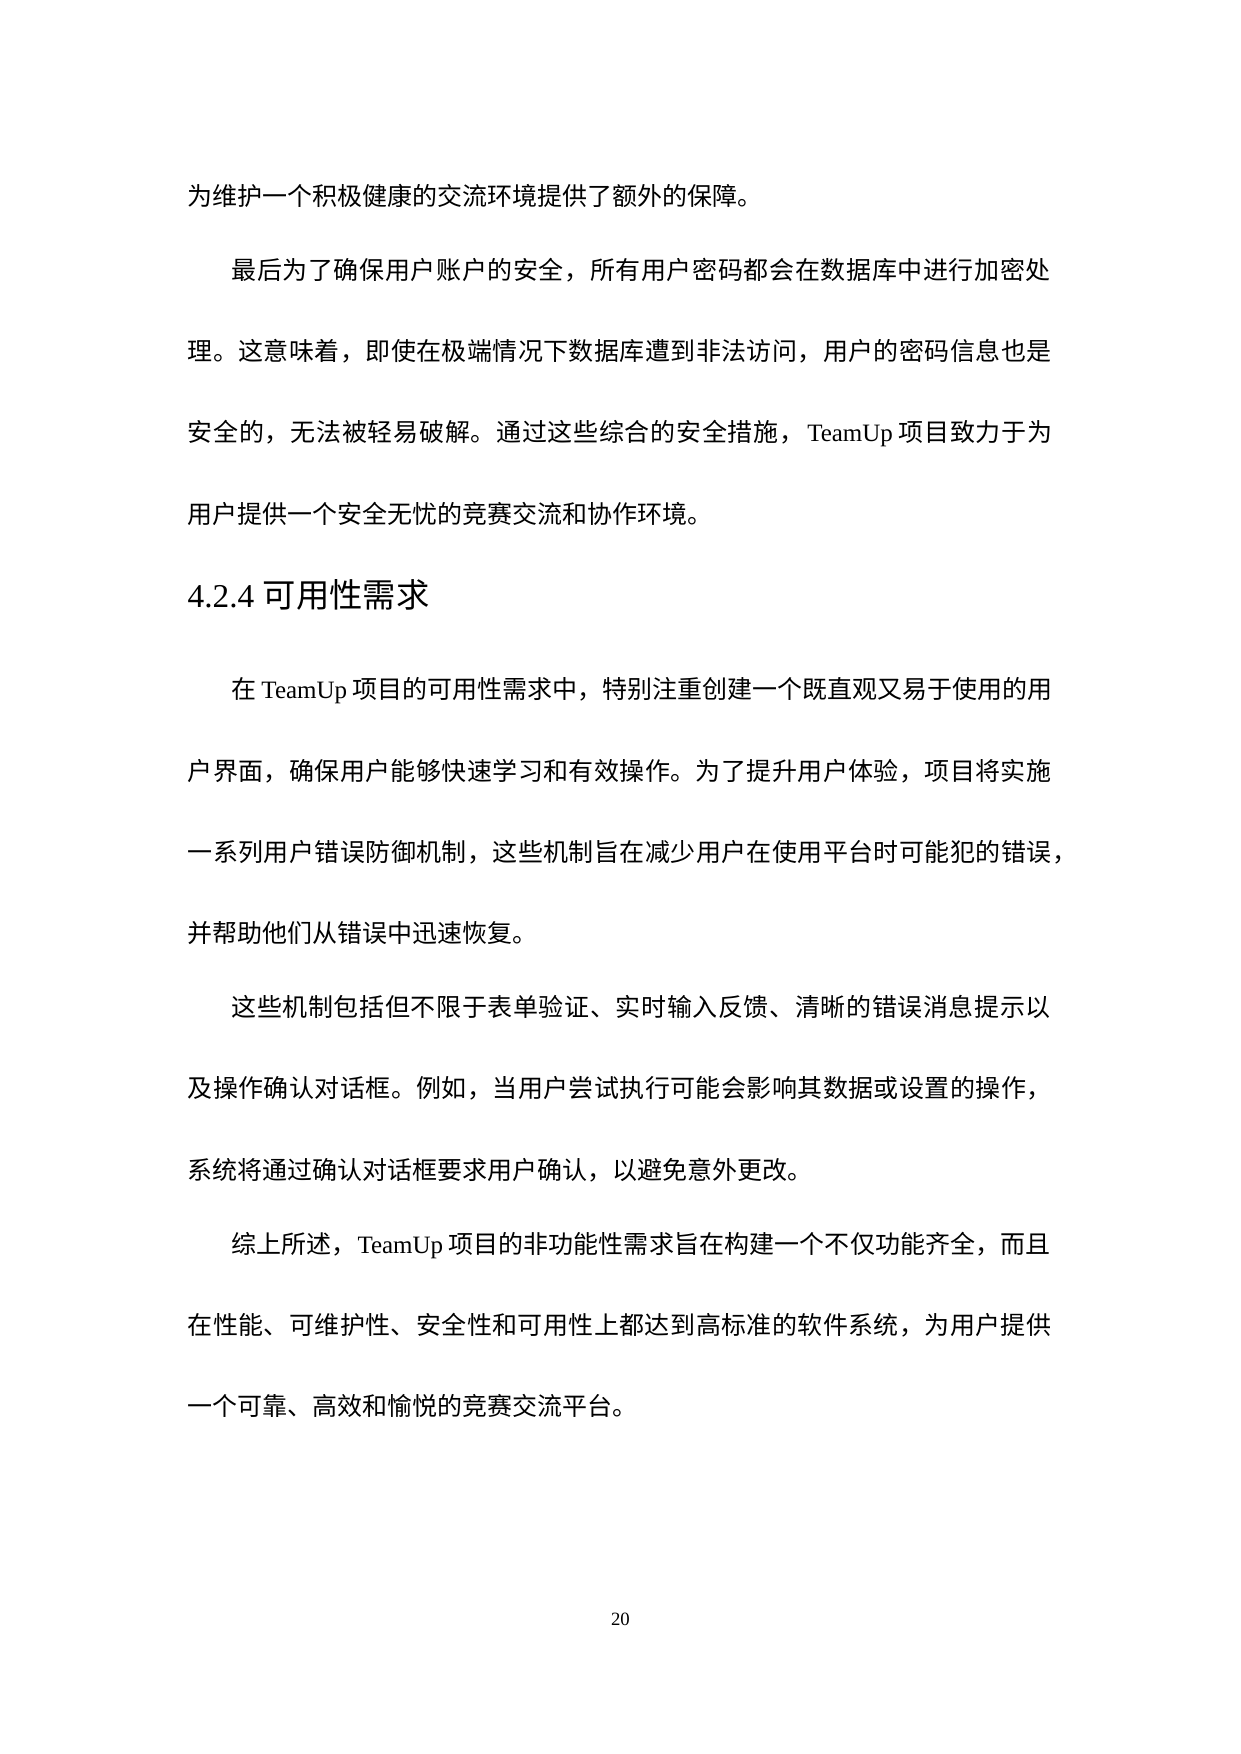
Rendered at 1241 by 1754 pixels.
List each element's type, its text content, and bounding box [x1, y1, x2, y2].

text 在TeamUp项目的可用性需求中，特别注重创建一个既直观又易于使用的用户界面，确保用户能够快速学习和有效操作。为了提升用户体验，项目将实施一系列用户错误防御机制，这些机制旨在减少用户在使用平台时可能犯的错误，并帮助他们从错误中迅速恢复。 [187, 655, 1053, 964]
subtitle 4.2.4 可用性需求 [187, 560, 1053, 625]
text 最后为了确保用户账户的安全，所有用户密码都会在数据库中进行加密处理。这意味着，即使在极端情况下数据库遭到非法访问，用户的密码信息也是安全的，无法被轻易破解。通过这些综合的安全措施，TeamUp项目致力于为用户提供一个安全无忧的竞赛交流和协作环境。 [187, 236, 1053, 545]
text 这些机制包括但不限于表单验证、实时输入反馈、清晰的错误消息提示以及操作确认对话框。例如，当用户尝试执行可能会影响其数据或设置的操作，系统将通过确认对话框要求用户确认，以避免意外更改。 [187, 973, 1053, 1201]
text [187, 162, 1053, 227]
text 综上所述，TeamUp项目的非功能性需求旨在构建一个不仅功能齐全，而且在性能、可维护性、安全性和可用性上都达到高标准的软件系统，为用户提供一个可靠、高效和愉悦的竞赛交流平台。 [187, 1210, 1053, 1437]
